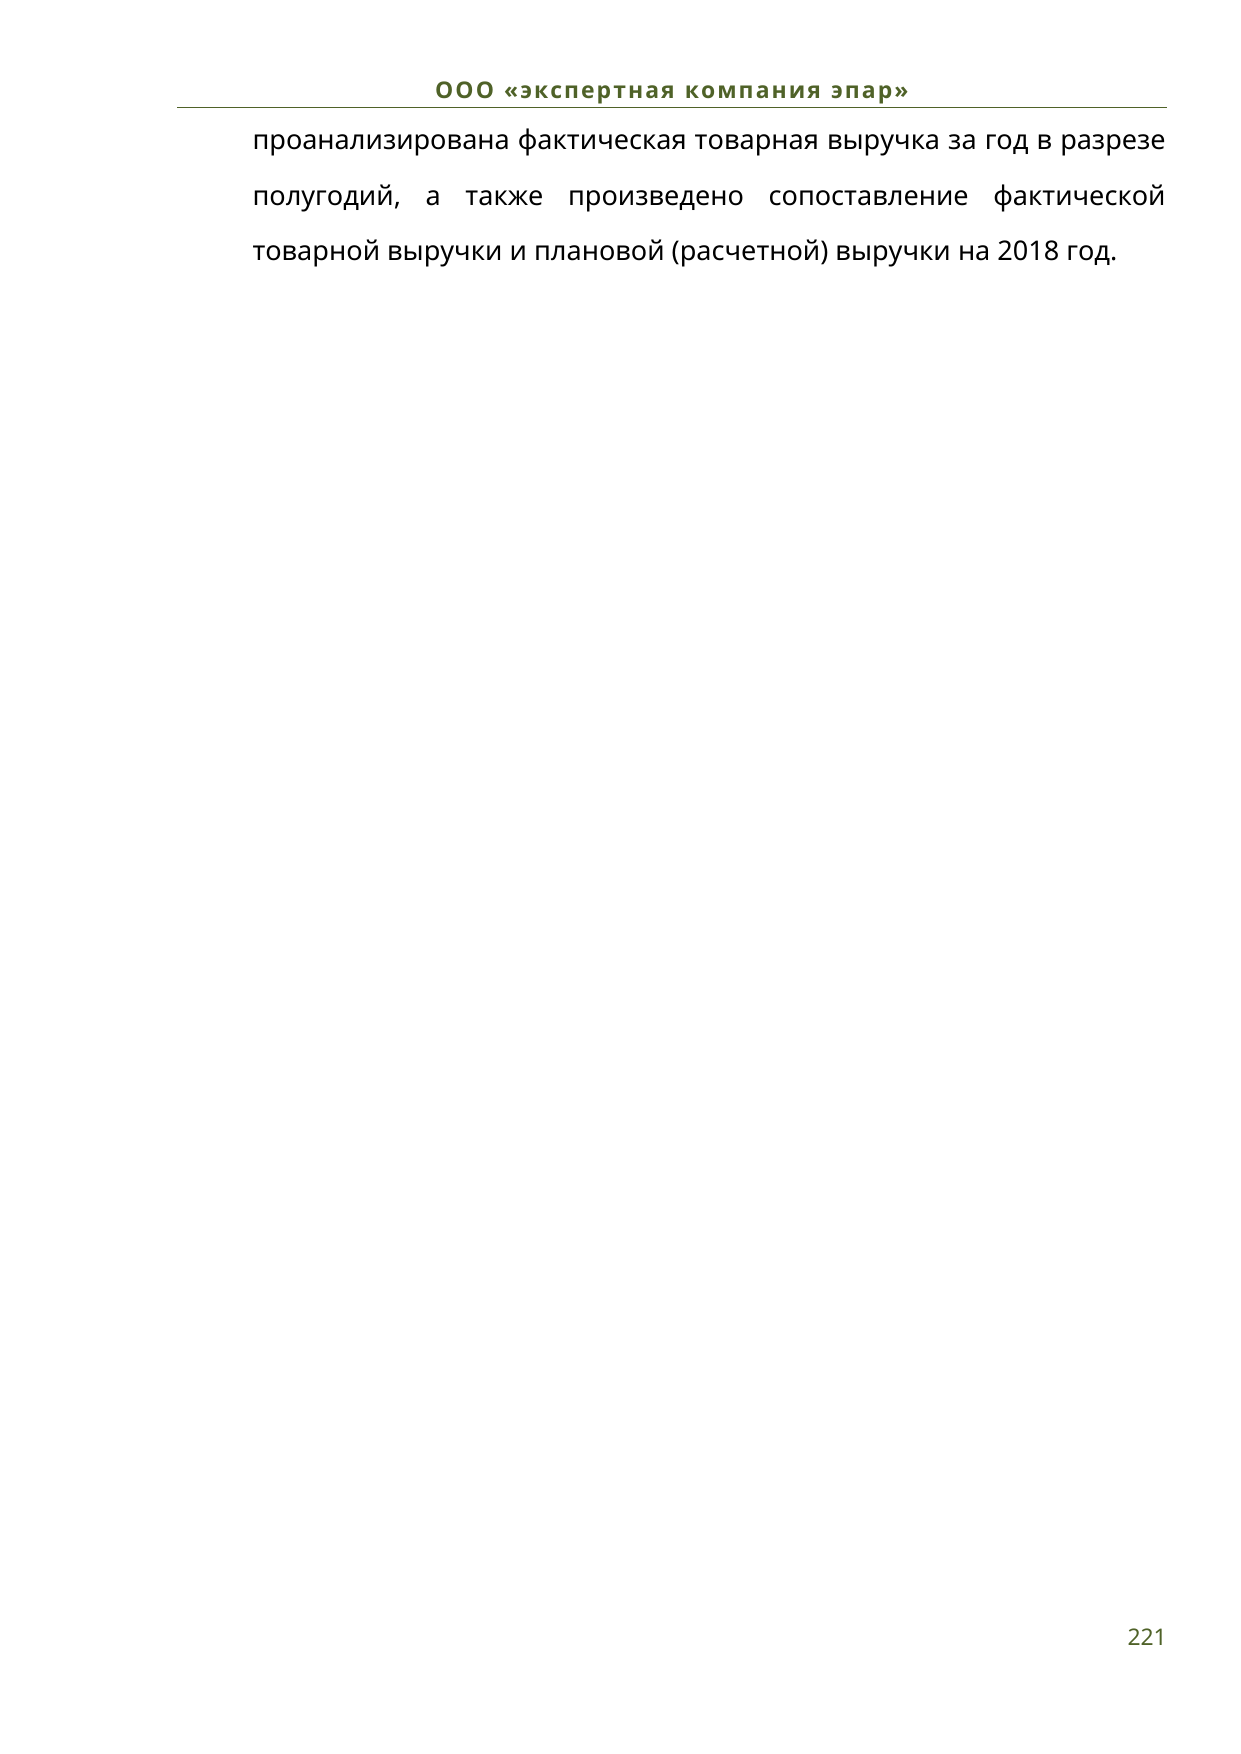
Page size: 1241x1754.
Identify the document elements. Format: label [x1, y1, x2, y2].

text [252, 121, 1167, 268]
